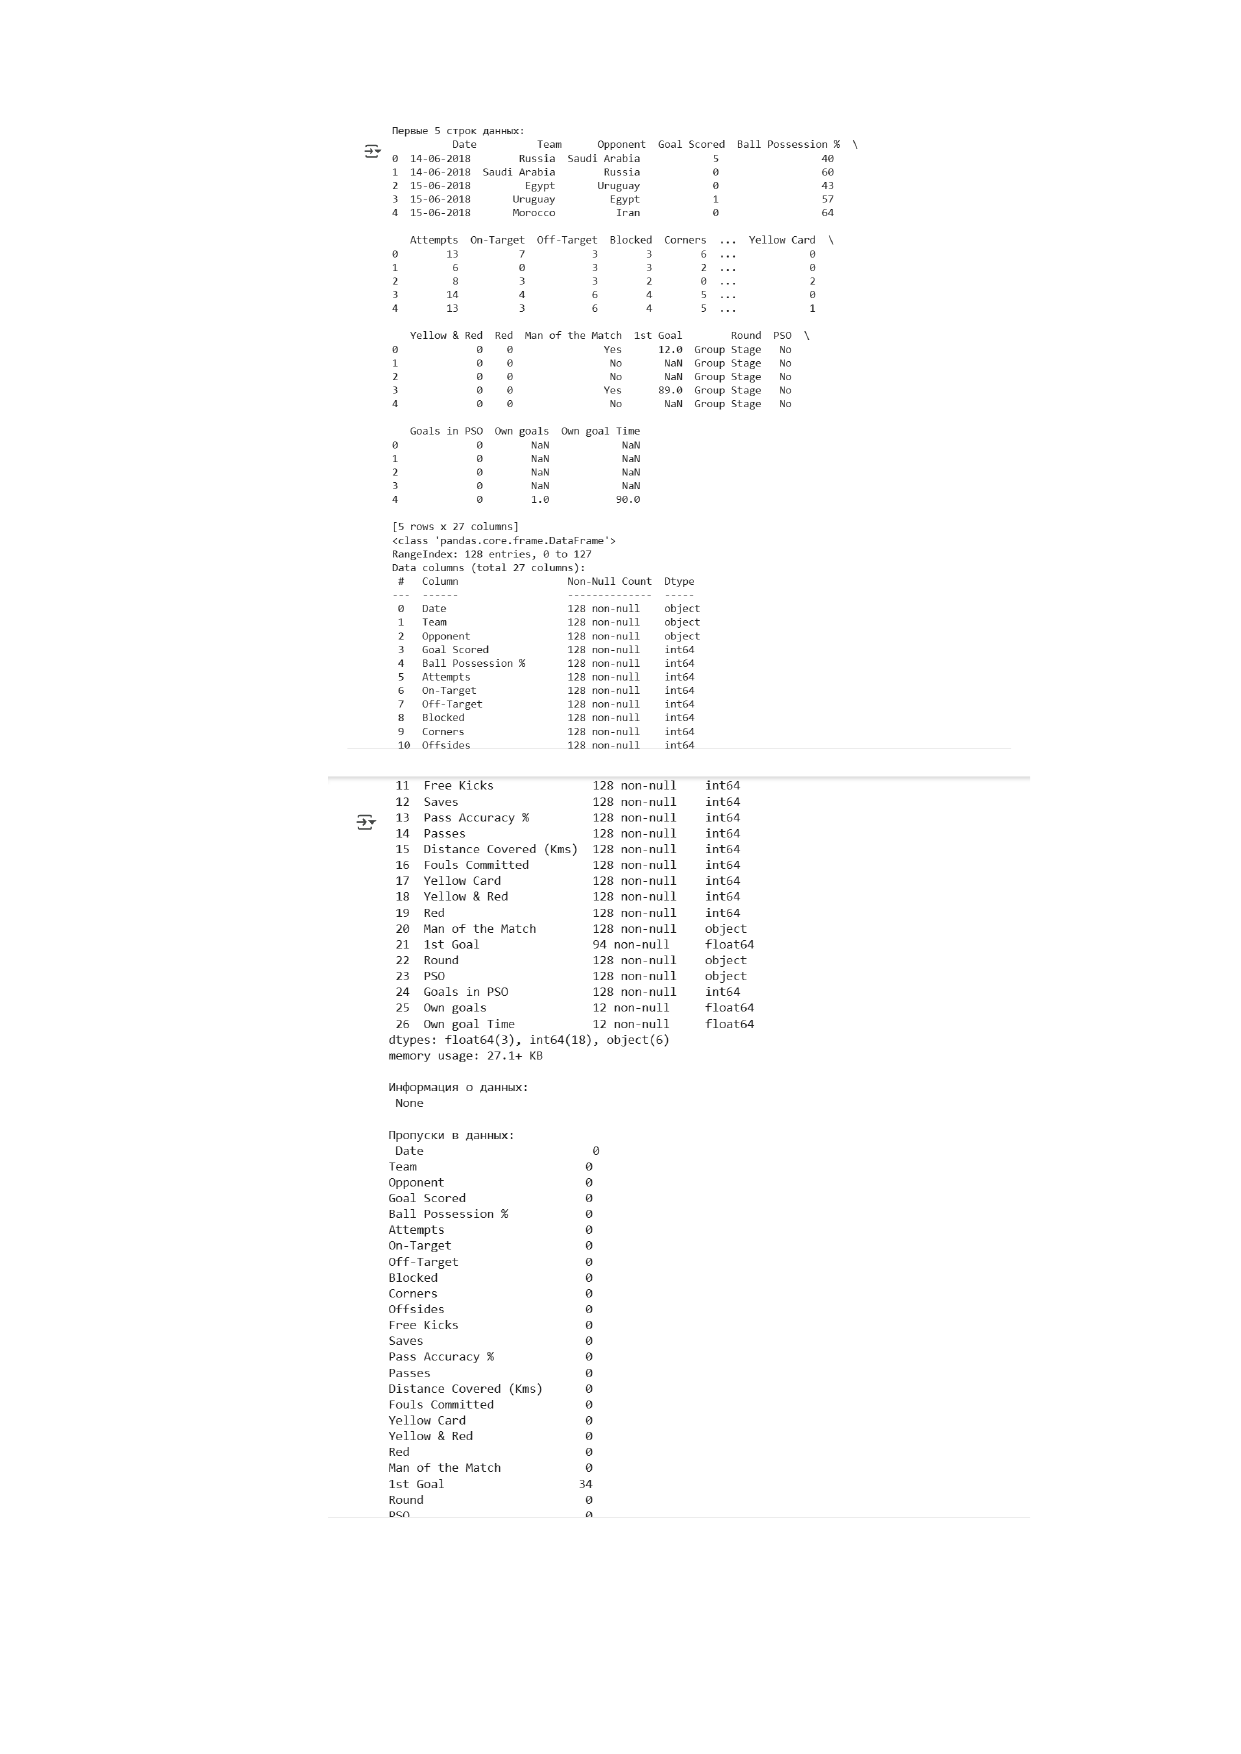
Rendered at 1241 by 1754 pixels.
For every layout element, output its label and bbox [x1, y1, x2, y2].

picture [328, 774, 1031, 1520]
picture [347, 118, 1012, 749]
